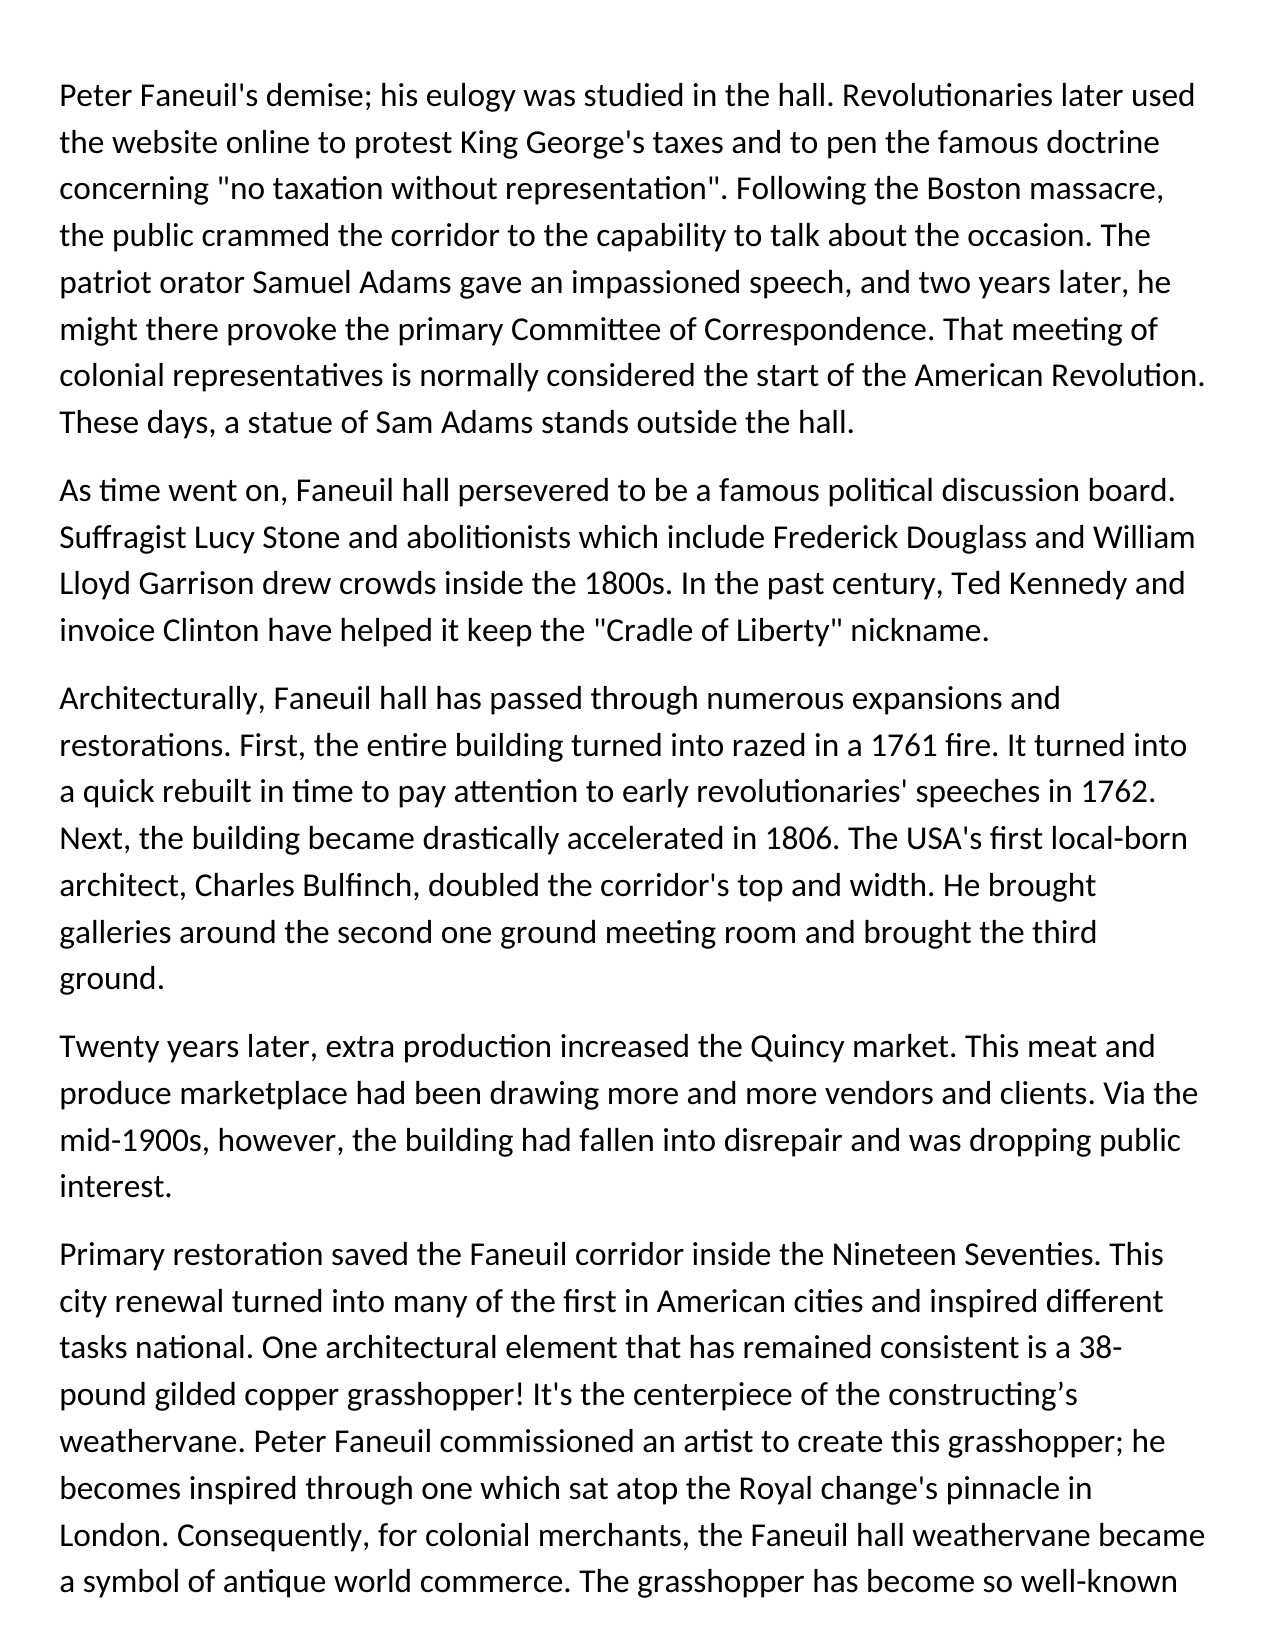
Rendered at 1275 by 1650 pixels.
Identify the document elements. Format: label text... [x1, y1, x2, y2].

text As time went on, Faneuil hall persevered to be a famous political discussion board. Suffragist Lucy Stone and abolitionists which include Frederick Douglass and William Lloyd Garrison drew crowds inside the 1800s. In the past century, Ted Kennedy and invoice Clinton have helped it keep the "Cradle of Liberty" nickname. [59, 469, 1211, 650]
text Twenty years later, extra production increased the Quincy market. This meat and produce marketplace had been drawing more and more vendors and clients. Via the mid-1900s, however, the building had fallen into disrepair and was dropping public interest. [59, 1025, 1211, 1206]
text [59, 1233, 1211, 1601]
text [59, 74, 1211, 442]
text Architecturally, Faneuil hall has passed through numerous expansions and restorations. First, the entire building turned into razed in a 1761 fire. It turned into a quick rebuilt in time to pay attention to early revolutionaries' speeches in 1762. Next, the building became drastically accelerated in 1806. The USA's first local-born architect, Charles Bulfinch, doubled the corridor's top and width. He brought galleries around the second one ground meeting room and brought the third ground. [59, 677, 1211, 998]
